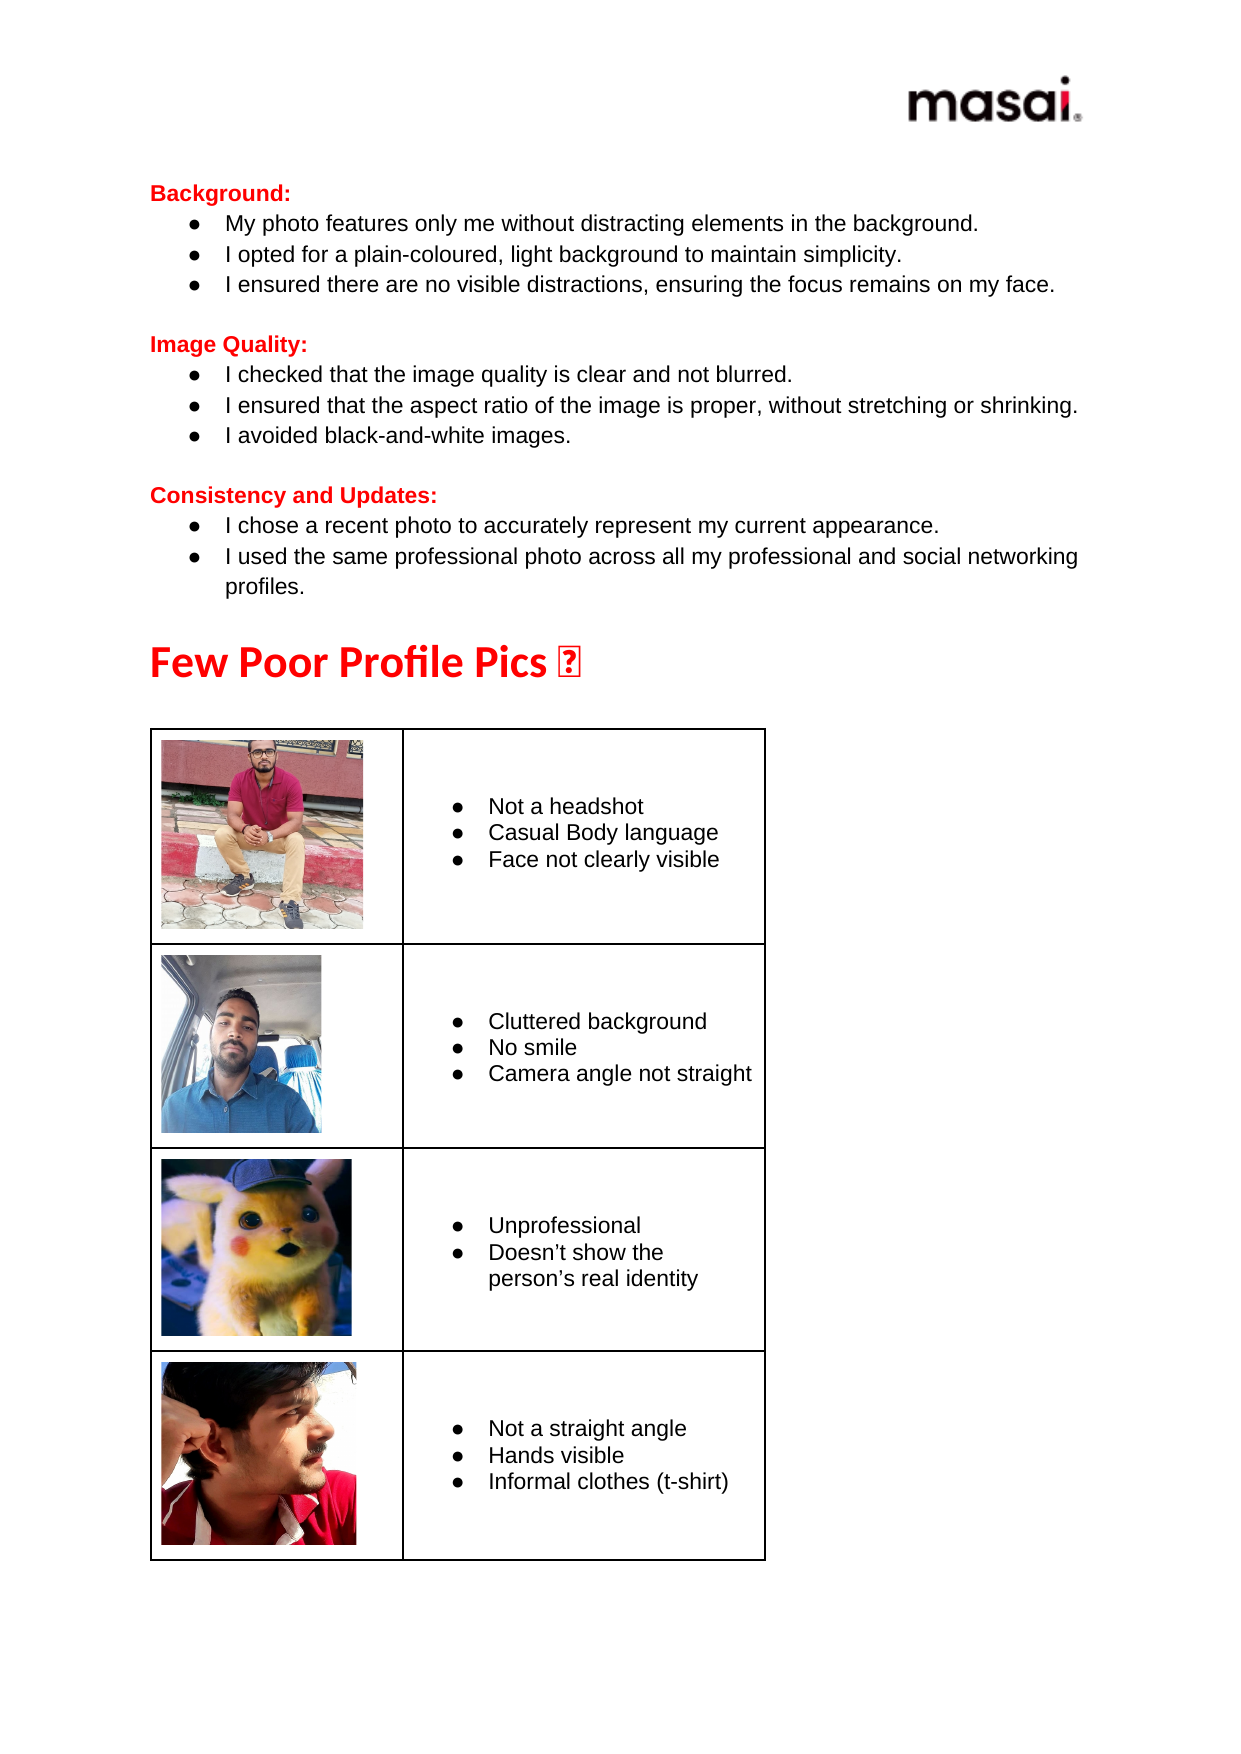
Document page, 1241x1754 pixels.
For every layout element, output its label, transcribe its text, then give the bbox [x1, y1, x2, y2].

picture [161, 955, 322, 1133]
text Few Poor Profile Pics ❌ [150, 633, 1090, 689]
table_cell Not a straight angle Hands visible Informal clothes (t-shirt) [404, 1352, 764, 1559]
list My photo features only me without distracting elements in the background. [187, 210, 1090, 237]
list I chose a recent photo to accurately represent my current appearance. [187, 512, 1090, 539]
text Background: [150, 180, 1090, 207]
table_cell [152, 1352, 402, 1559]
text Consistency and Updates: [150, 482, 1090, 509]
table_cell [152, 1149, 402, 1350]
table_header [152, 730, 402, 942]
list I checked that the image quality is clear and not blurred. [187, 361, 1090, 388]
table_cell [152, 945, 402, 1147]
table_cell Unprofessional Doesn’t show the person’s real identity [404, 1149, 764, 1350]
list I ensured there are no visible distractions, ensuring the focus remains on my face. [187, 271, 1090, 297]
list I ensured that the aspect ratio of the image is proper, without stretching or shrinking. [187, 392, 1090, 418]
table_cell Cluttered background No smile Camera angle not straight [404, 945, 764, 1147]
picture [161, 1159, 352, 1336]
picture [161, 1362, 357, 1545]
table_header Not a headshot Casual Body language Face not clearly visible [404, 730, 764, 942]
list I opted for a plain-coloured, light background to maintain simplicity. [187, 241, 1090, 267]
list I used the same professional photo across all my professional and social networking profiles. [187, 543, 1090, 599]
list I avoided black-and-white images. [187, 422, 1090, 448]
picture [898, 75, 1091, 133]
picture [161, 740, 364, 929]
text Image Quality: [150, 331, 1090, 358]
